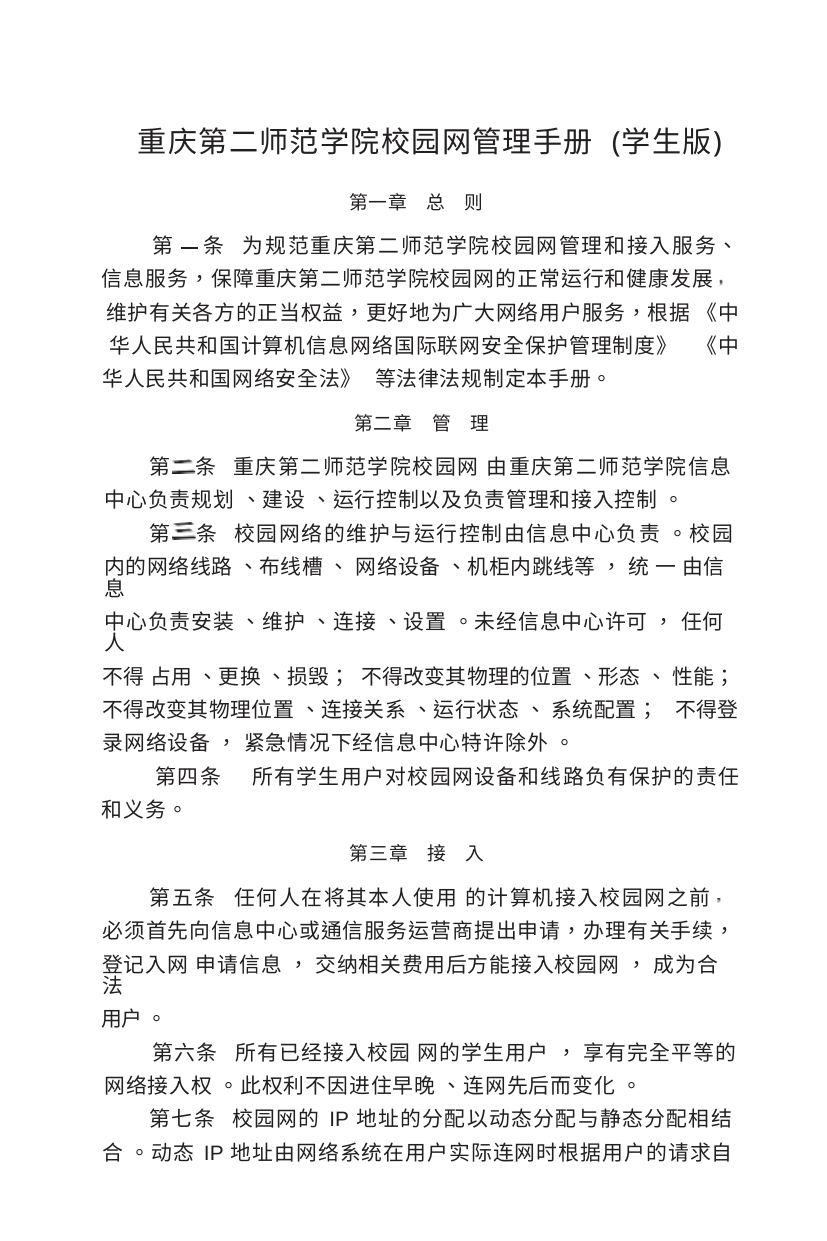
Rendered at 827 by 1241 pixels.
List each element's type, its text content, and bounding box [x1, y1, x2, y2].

text 第二章 管 理 [354, 413, 739, 433]
text 内的网络线路 、布线槽 、 网络设备 、机柜内跳线等 ， 统 一 由信息 [104, 556, 739, 599]
text 重庆第二师范学院校园网管理手册 (学生版) [138, 127, 739, 156]
text 第条 重庆第二师范学院校园网 由重庆第二师范学院信息 [149, 456, 739, 477]
picture [172, 459, 196, 474]
text 不得 占用 、更换 、损毁； 不得改变其物理的位置 、形态 、 性能； [102, 666, 739, 687]
picture [172, 522, 196, 540]
text 第一章 总 则 [349, 192, 739, 212]
text 第 条 为规范重庆第二师范学院校园网管理和接入服务、 [102, 235, 738, 256]
text 网络接入权 。此权利不因进住早晚 、连网先后而变化 。 [104, 1075, 739, 1096]
text 不得改变其物理位置 、连接关系 、运行状态 、 系统配置； 不得登 [102, 699, 739, 720]
text 必须首先向信息中心或通信服务运营商提出申请，办理有关手续， [102, 920, 739, 942]
text 中心负责规划 、建设 、运行控制以及负责管理和接入控制 。 [104, 489, 739, 511]
text 第条 校园网络的维护与运行控制由信息中心负责 。校园 [149, 522, 739, 544]
text 和义务。 [102, 799, 739, 820]
text 维护有关各方的正当权益，更好地为广大网络用户服务，根据 《中 [102, 301, 739, 323]
text 第六条 所有已经接入校园 网的学生用户 ， 享有完全平等的 [102, 1042, 736, 1063]
text 第五条 任何人在将其本人使用 的计算机接入校园网之前 [149, 887, 739, 908]
text 合 。动态 IP 地址由网络系统在用户实际连网时根据用户的请求自 [102, 1142, 739, 1163]
text 第七条 校园网的 IP 地址的分配以动态分配与静态分配相结 [149, 1108, 739, 1130]
text 登记入网 申请信息 ， 交纳相关费用后方能接入校园网 ， 成为合法 [102, 953, 739, 997]
text 华人民共和国网络安全法》 等法律法规制定本手册。 [102, 368, 739, 389]
text 信息服务，保障重庆第二师范学院校园网的正常运行和健康发展 [102, 268, 739, 289]
text 中心负责安装 、维护 、连接 、设置 。未经信息中心许可 ， 任何人 [104, 611, 739, 654]
text 用户 。 [102, 1009, 739, 1030]
text 华人民共和国计算机信息网络国际联网安全保护管理制度》 《中 [102, 335, 739, 356]
text 第三章 接 入 [349, 844, 739, 863]
text 录网络设备 ， 紧急情况下经信息中心特许除外 。 [102, 732, 739, 753]
text 第四条 所有学生用户对校园网设备和线路负有保护的责任 [102, 765, 739, 787]
